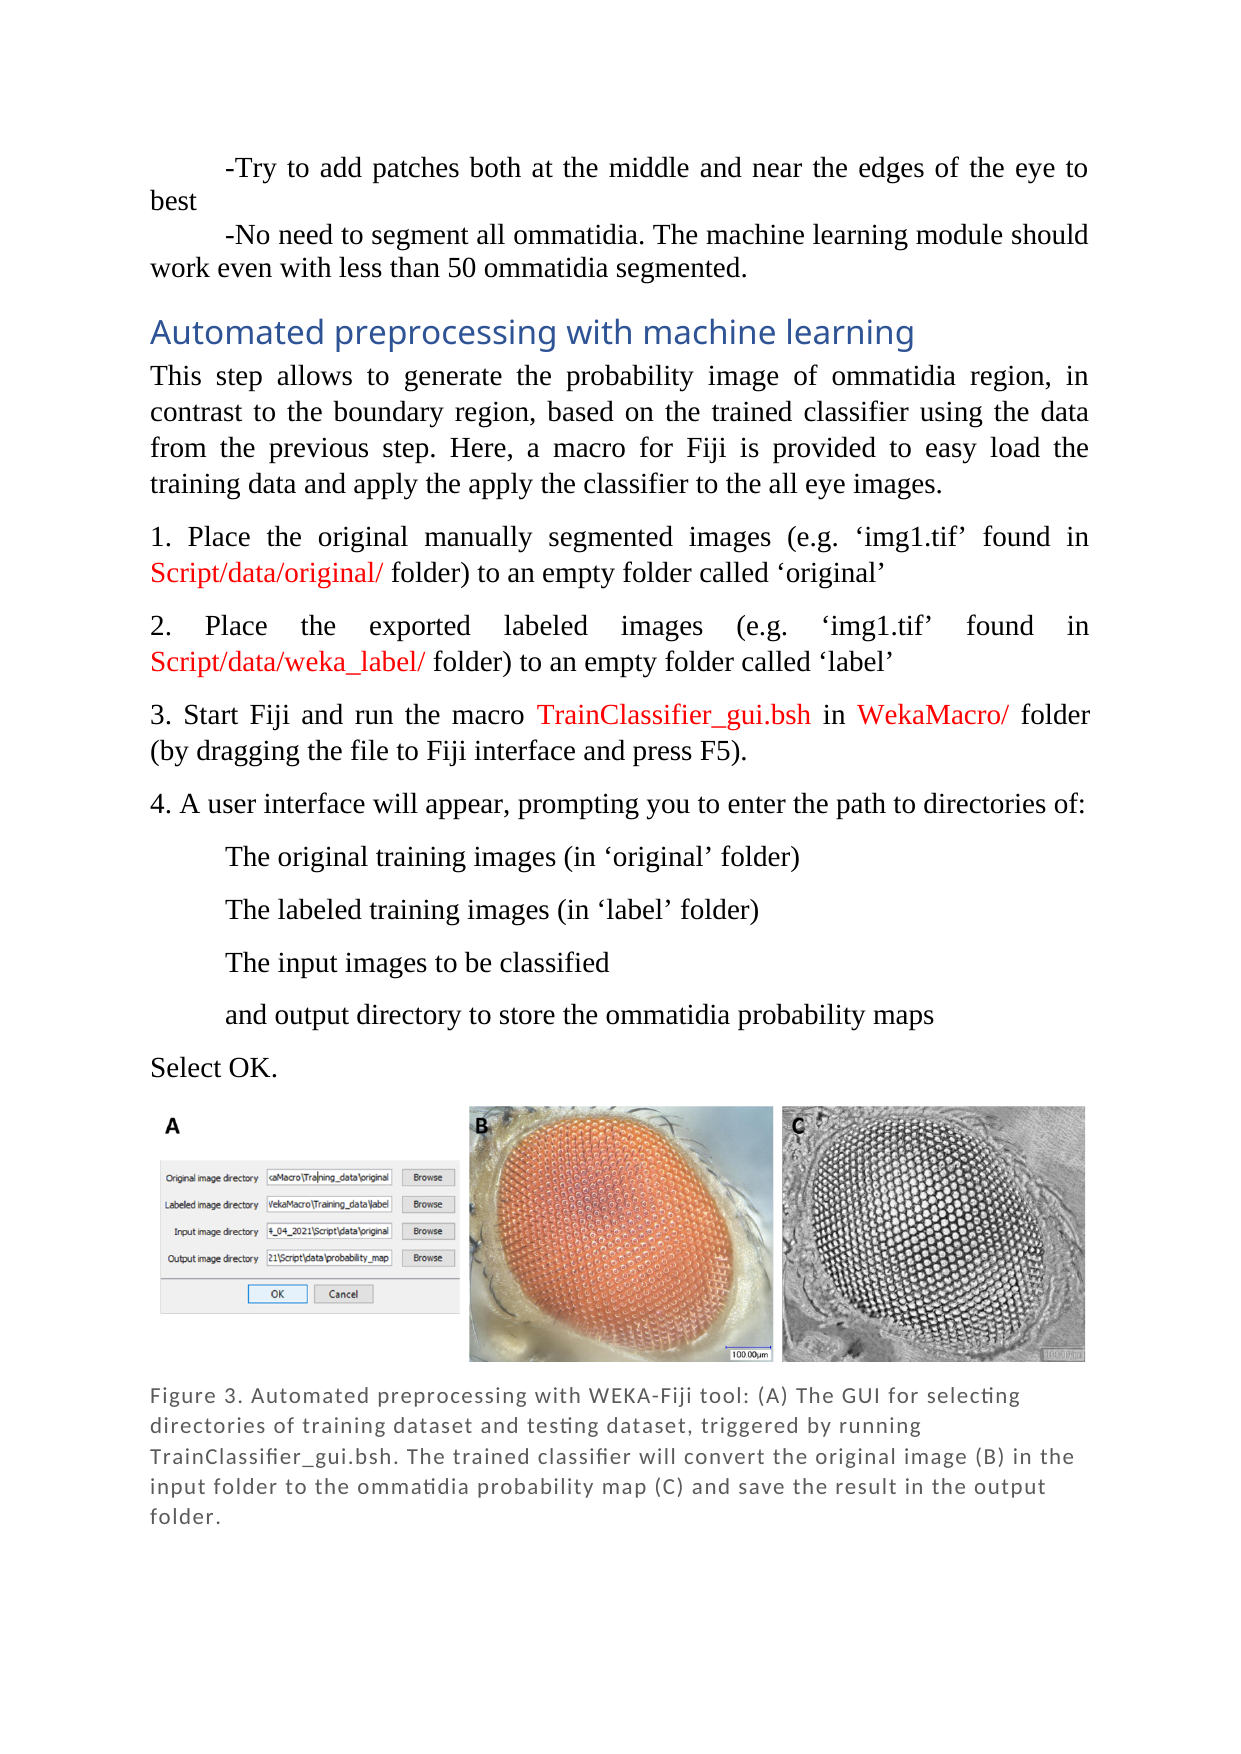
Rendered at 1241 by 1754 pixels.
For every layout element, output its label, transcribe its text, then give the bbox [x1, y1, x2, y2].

text 1. Place the original manually segmented images (e.g. ‘img1.tif’ found in Script/data/original/ folder) to an empty folder called ‘original’ [150, 519, 1090, 589]
text The original training images (in ‘original’ folder) [150, 839, 1090, 873]
text This step allows to generate the probability image of ommatidia region, in contrast to the boundary region, based on the trained classifier using the data from the previous step. Here, a macro for Fiji is provided to easy load the training data and apply the apply the classifier to the all eye images. [150, 358, 1090, 500]
text and output directory to store the ommatidia probability maps [150, 997, 1090, 1031]
text The labeled training images (in ‘label’ folder) [150, 892, 1090, 925]
text 4. A user interface will appear, prompting you to enter the path to directories of: [150, 786, 1090, 820]
text 3. Start Fiji and run the macro TrainClassifier_gui.bsh in WekaMacro/ folder (by dragging the file to Fiji interface and press F5). [150, 697, 1090, 767]
subtitle Automated preprocessing with machine learning [150, 309, 1090, 354]
subtitle Figure 3. Automated preprocessing with WEKA-Fiji tool: (A) The GUI for selecting directories of training dataset and testing dataset, triggered by running TrainClassifier_gui.bsh. The trained classifier will convert the original image (B) in the input folder to the ommatidia probability map (C) and save the result in the output folder. [150, 1381, 1090, 1530]
text 2. Place the exported labeled images (e.g. ‘img1.tif’ found in Script/data/weka_label/ folder) to an empty folder called ‘label’ [150, 608, 1090, 678]
text -Try to add patches both at the middle and near the edges of the eye to best [150, 150, 1090, 217]
text The input images to be classified [150, 945, 1090, 978]
picture [150, 1103, 1085, 1362]
text -No need to segment all ommatidia. The machine learning module should work even with less than 50 ommatidia segmented. [150, 217, 1090, 284]
text Select OK. [150, 1050, 1090, 1084]
